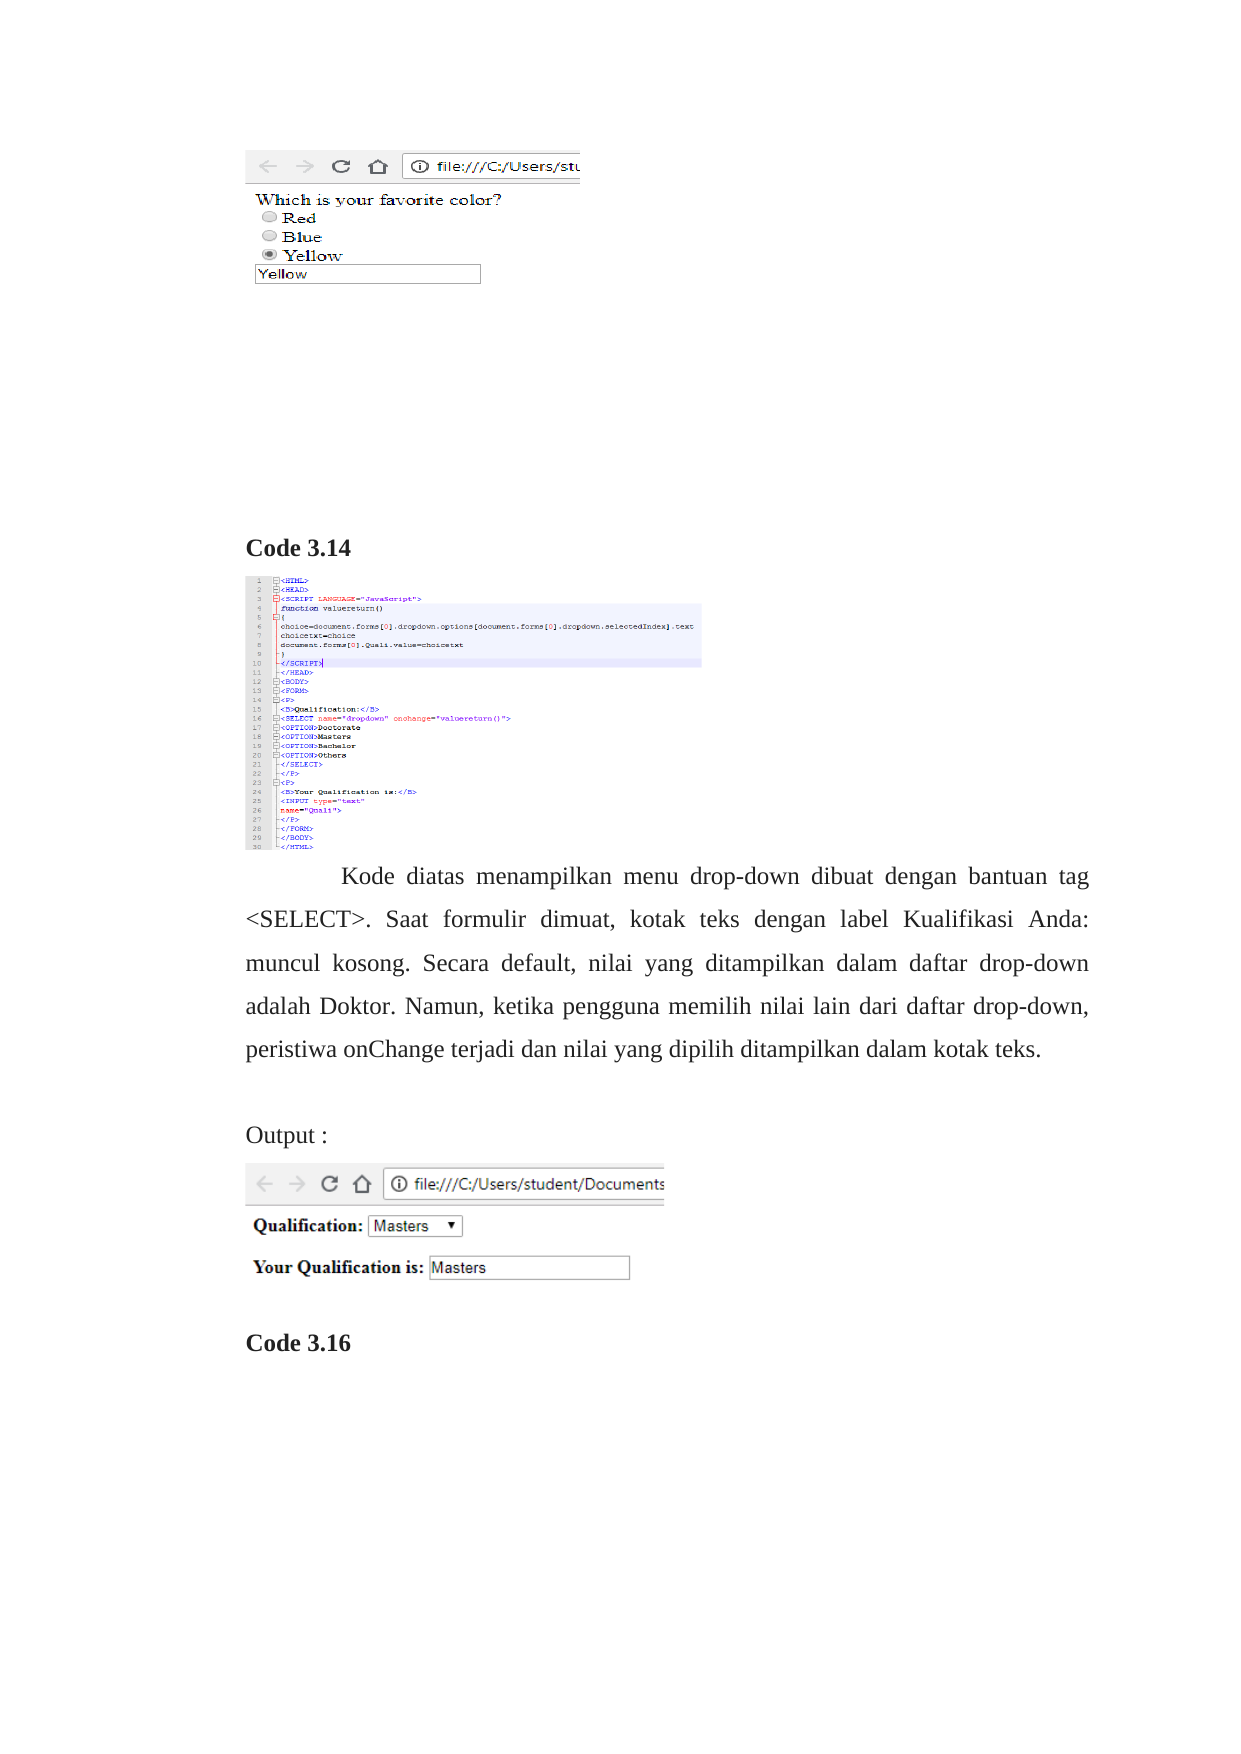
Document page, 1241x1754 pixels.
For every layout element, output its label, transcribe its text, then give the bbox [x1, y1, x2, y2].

text Output : [245, 1120, 1090, 1149]
picture [245, 576, 702, 850]
text Code 3.14 [245, 533, 1090, 562]
text Code 3.16 [245, 1328, 1090, 1357]
picture [245, 1163, 665, 1316]
picture [245, 150, 580, 307]
text Kode diatas menampilkan menu drop-down dibuat dengan bantuan tag <SELECT>. Saat formulir dimuat, kotak teks dengan label Kualifikasi Anda: muncul kosong. Secara default, nilai yang ditampilkan dalam daftar drop-down adalah Doktor. Namun, ketika pengguna memilih nilai lain dari daftar drop-down, peristiwa onChange terjadi dan nilai yang dipilih ditampilkan dalam kotak teks. [245, 861, 1090, 1063]
